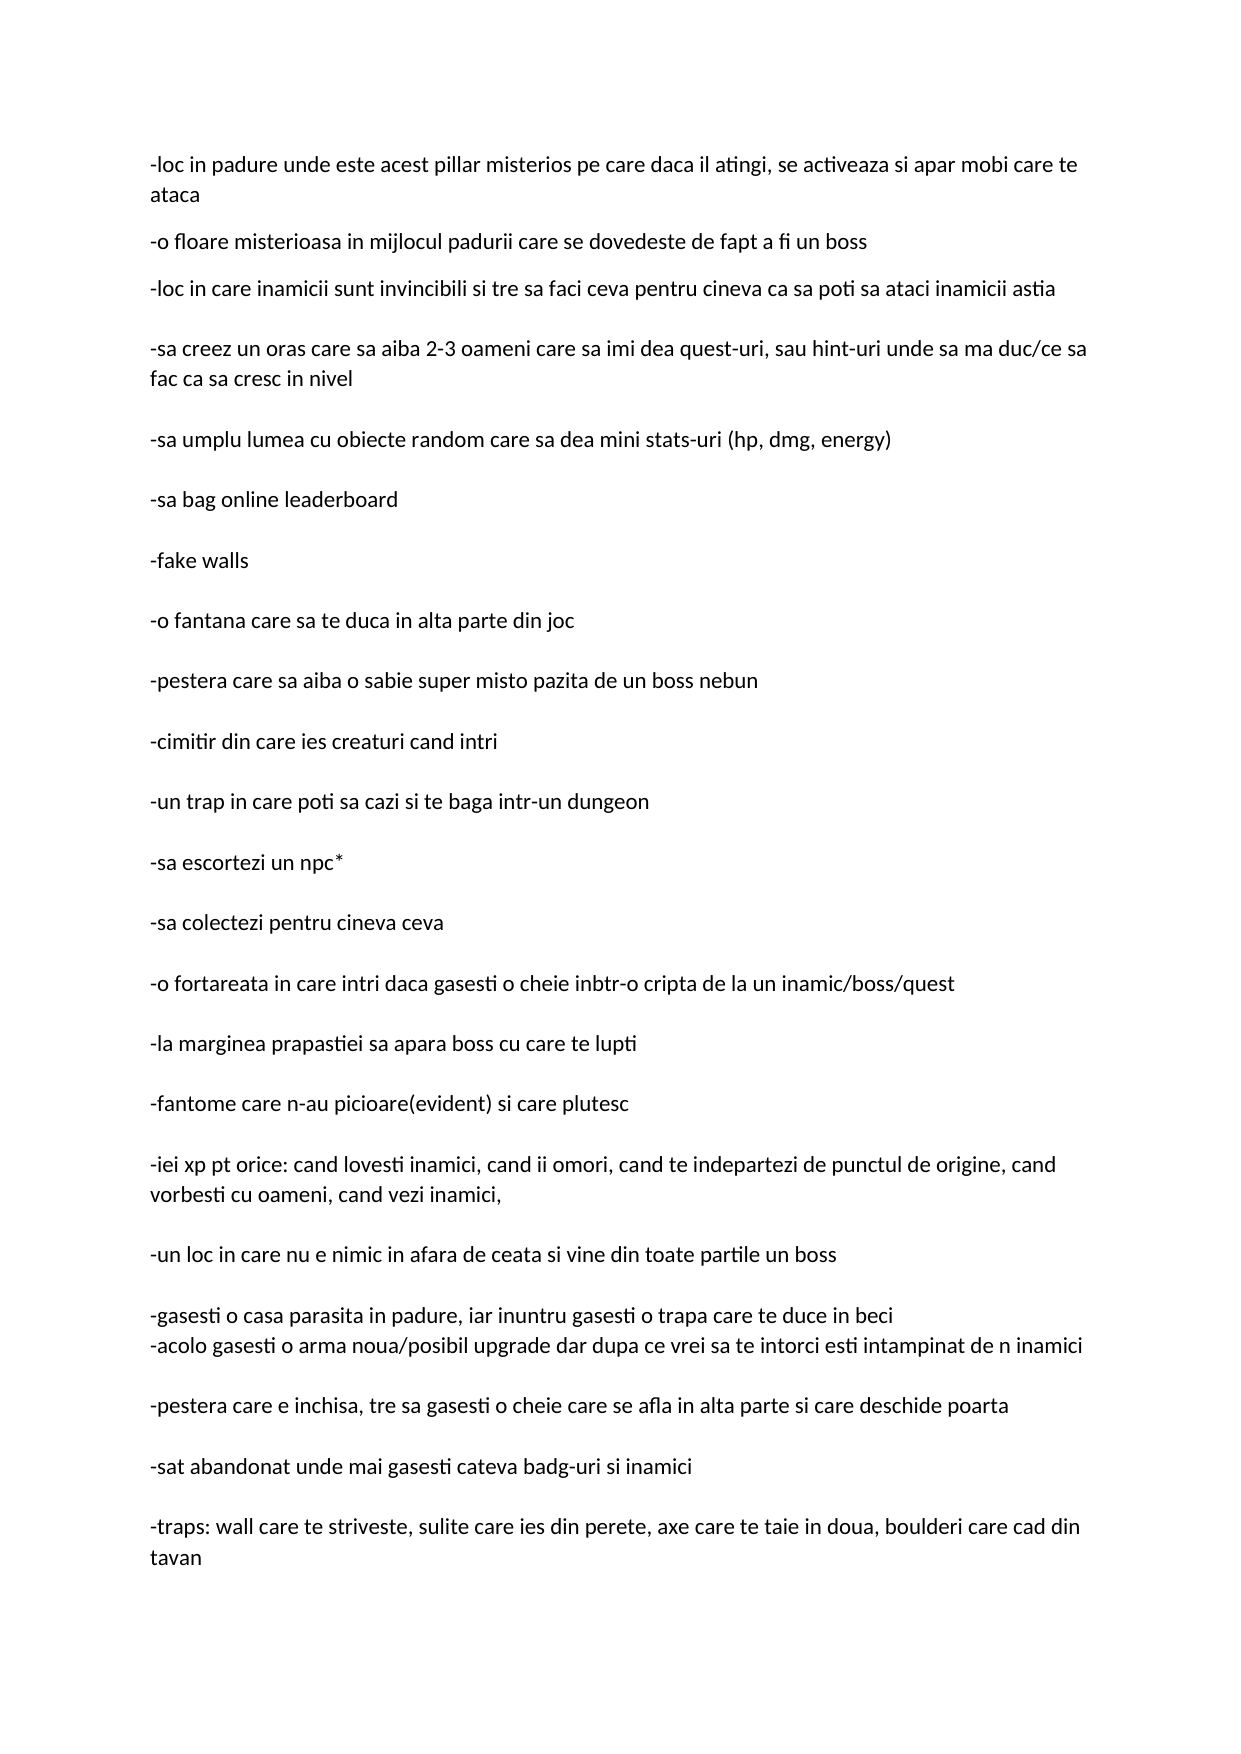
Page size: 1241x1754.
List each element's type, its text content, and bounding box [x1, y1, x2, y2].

text -o floare misterioasa in mijlocul padurii care se dovedeste de fapt a fi un boss [150, 227, 1090, 255]
text -loc in padure unde este acest pillar misterios pe care daca il atingi, se activeaza si apar mobi care te ataca [150, 150, 1090, 208]
